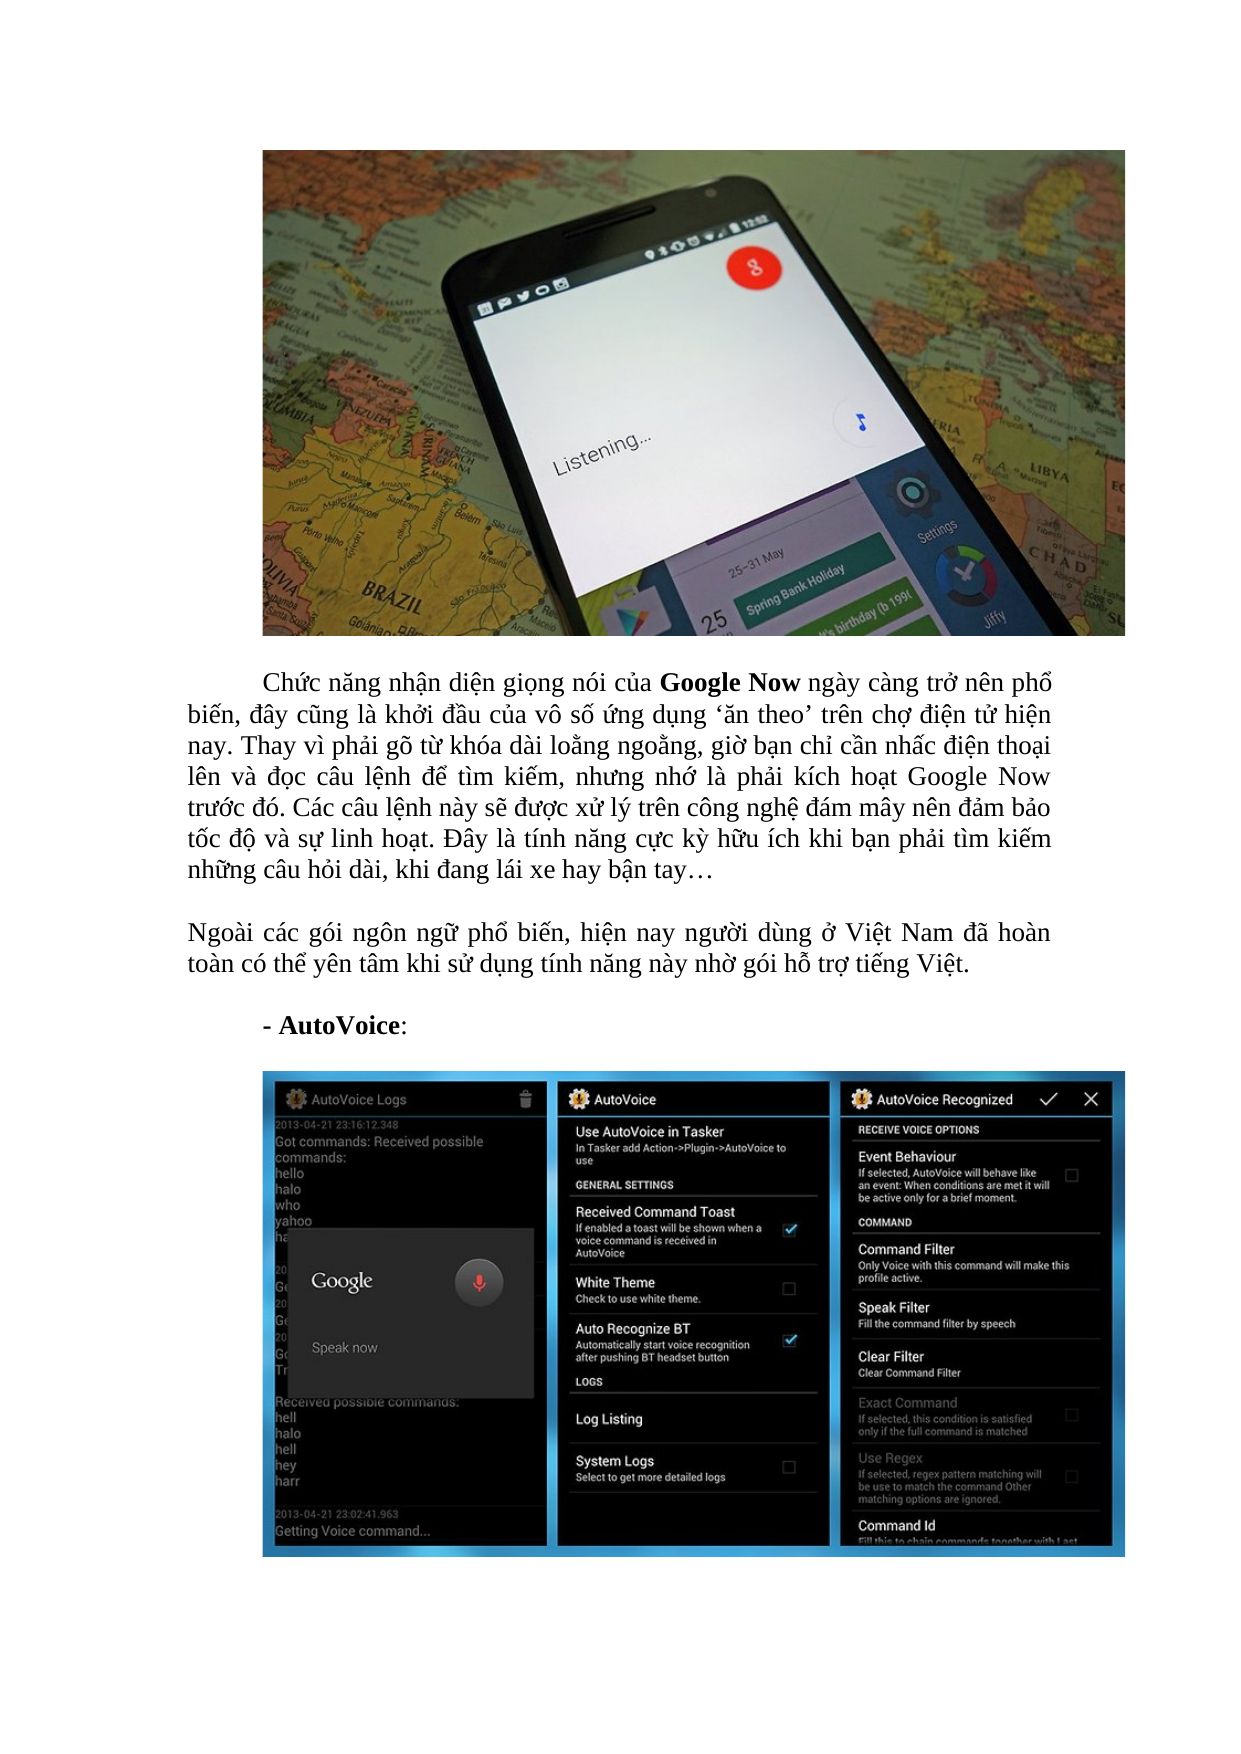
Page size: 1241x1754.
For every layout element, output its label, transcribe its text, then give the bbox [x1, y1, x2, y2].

text - AutoVoice: [187, 1009, 1053, 1041]
picture [262, 150, 1125, 636]
text Ngoài các gói ngôn ngữ phổ biến, hiện nay người dùng ở Việt Nam đã hoàn toàn có thể yên tâm khi sử dụng tính năng này nhờ gói hỗ trợ tiếng Việt. [187, 916, 1053, 978]
text Chức năng nhận diện giọng nói của Google Now ngày càng trở nên phổ biến, đây cũng là khởi đầu của vô số ứng dụng ‘ăn theo’ trên chợ điện tử hiện nay. Thay vì phải gõ từ khóa dài loằng ngoằng, giờ bạn chỉ cần nhấc điện thoại lên và đọc câu lệnh để tìm kiếm, nhưng nhớ là phải kích hoạt Google Now trước đó. Các câu lệnh này sẽ được xử lý trên công nghệ đám mây nên đảm bảo tốc độ và sự linh hoạt. Đây là tính năng cực kỳ hữu ích khi bạn phải tìm kiếm những câu hỏi dài, khi đang lái xe hay bận tay… [187, 667, 1053, 884]
picture [262, 1071, 1125, 1557]
